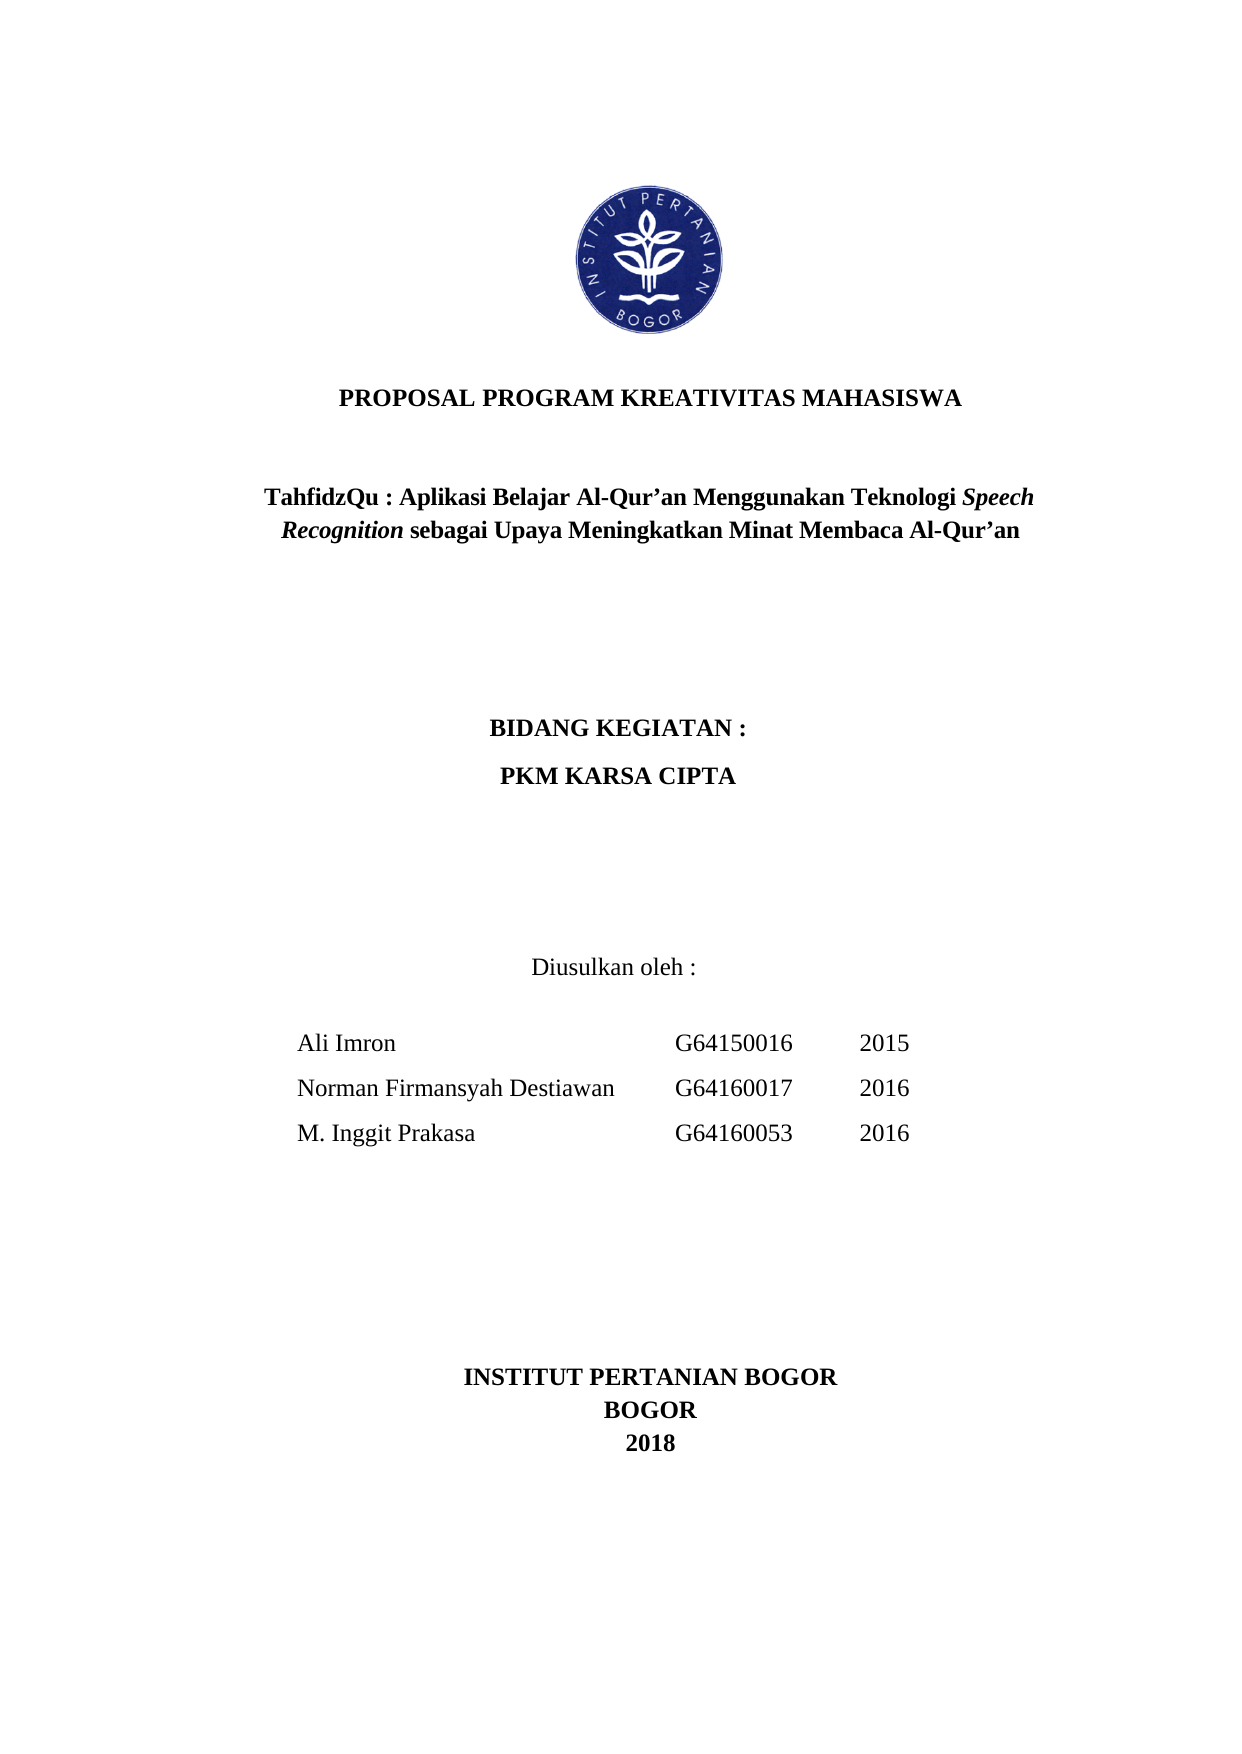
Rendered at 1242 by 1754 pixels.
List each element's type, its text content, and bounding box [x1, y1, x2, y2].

text TahfidzQu : Aplikasi Belajar Al-Qur’an Menggunakan Teknologi Speech Recognition sebagai Upaya Meningkatkan Minat Membaca Al-Qur’an [255, 482, 1046, 544]
table_header Diusulkan oleh : [297, 952, 930, 1019]
table_cell G64160053 [672, 1110, 859, 1154]
text PROPOSAL PROGRAM KREATIVITAS MAHASISWA [335, 383, 966, 411]
text BIDANG KEGIATAN : [175, 694, 1061, 742]
text PKM KARSA CIPTA [175, 742, 1061, 789]
text INSTITUT PERTANIAN BOGOR BOGOR [461, 1362, 840, 1423]
table_cell 2016 [859, 1110, 930, 1154]
table_cell 2015 [859, 1020, 1028, 1064]
picture [575, 185, 723, 334]
table_cell 2016 [859, 1065, 930, 1109]
table_cell G64160017 [672, 1065, 859, 1109]
table_cell Norman Firmansyah Destiawan [297, 1065, 672, 1109]
text 2018 [621, 1428, 680, 1456]
table_cell M. Inggit Prakasa [297, 1110, 672, 1154]
table_cell G64150016 [672, 1020, 859, 1064]
table_cell Ali Imron [297, 1020, 672, 1064]
